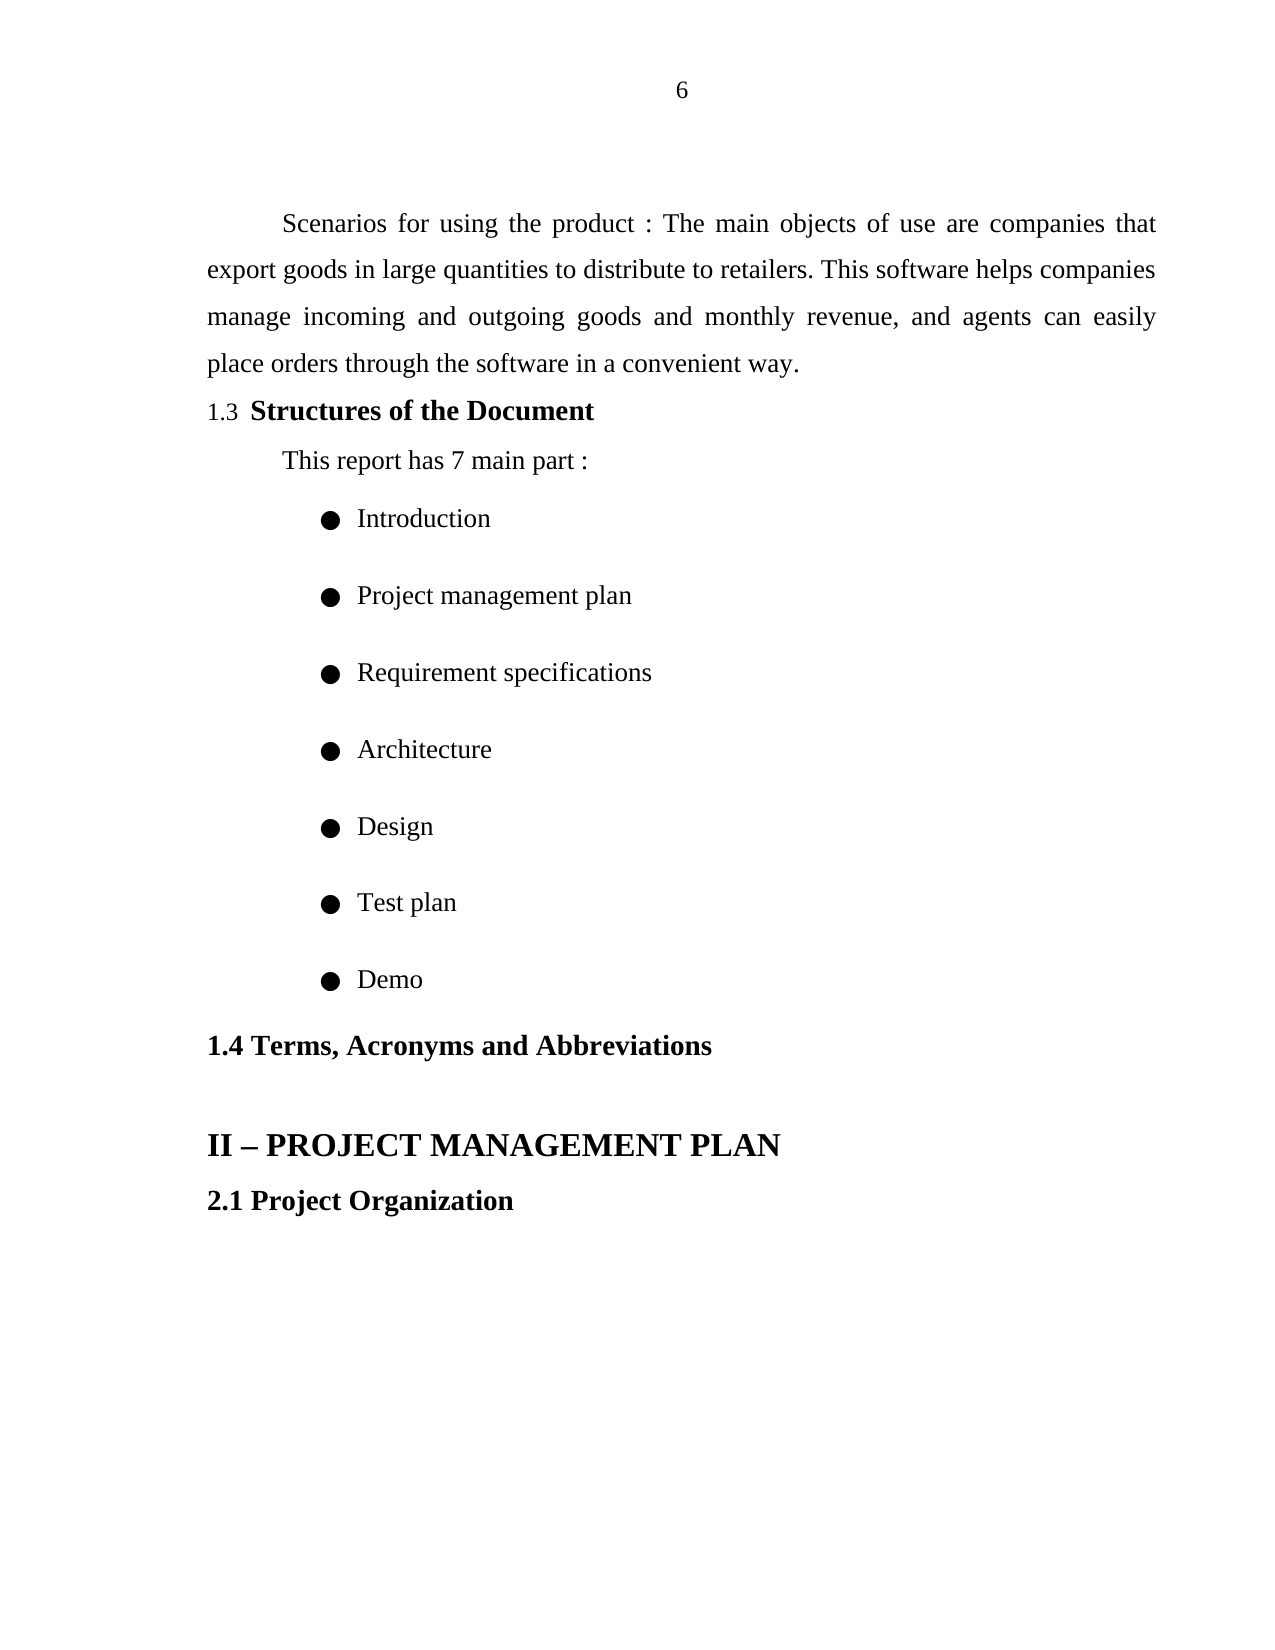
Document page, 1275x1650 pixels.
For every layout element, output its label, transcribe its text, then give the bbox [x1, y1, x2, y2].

list Test plan [319, 875, 1157, 926]
list Demo [319, 952, 1157, 1003]
text This report has 7 main part : [207, 444, 1157, 475]
list Introduction [319, 490, 1157, 542]
list Architecture [319, 721, 1157, 772]
text 1.4 Terms, Acronyms and Abbreviations [207, 1028, 1157, 1062]
text Scenarios for using the product : The main objects of use are companies that export goods in large quantities to distribute to retailers. This software helps companies manage incoming and outgoing goods and monthly revenue, and agents can easily place orders through the software in a convenient way. [207, 207, 1157, 378]
list Project management plan [319, 567, 1157, 618]
text II – PROJECT MANAGEMENT PLAN [207, 1126, 1157, 1164]
list Design [319, 798, 1157, 849]
list Structures of the Document [207, 393, 1157, 427]
text 2.1 Project Organization [207, 1183, 1157, 1217]
list Requirement specifications [319, 644, 1157, 695]
